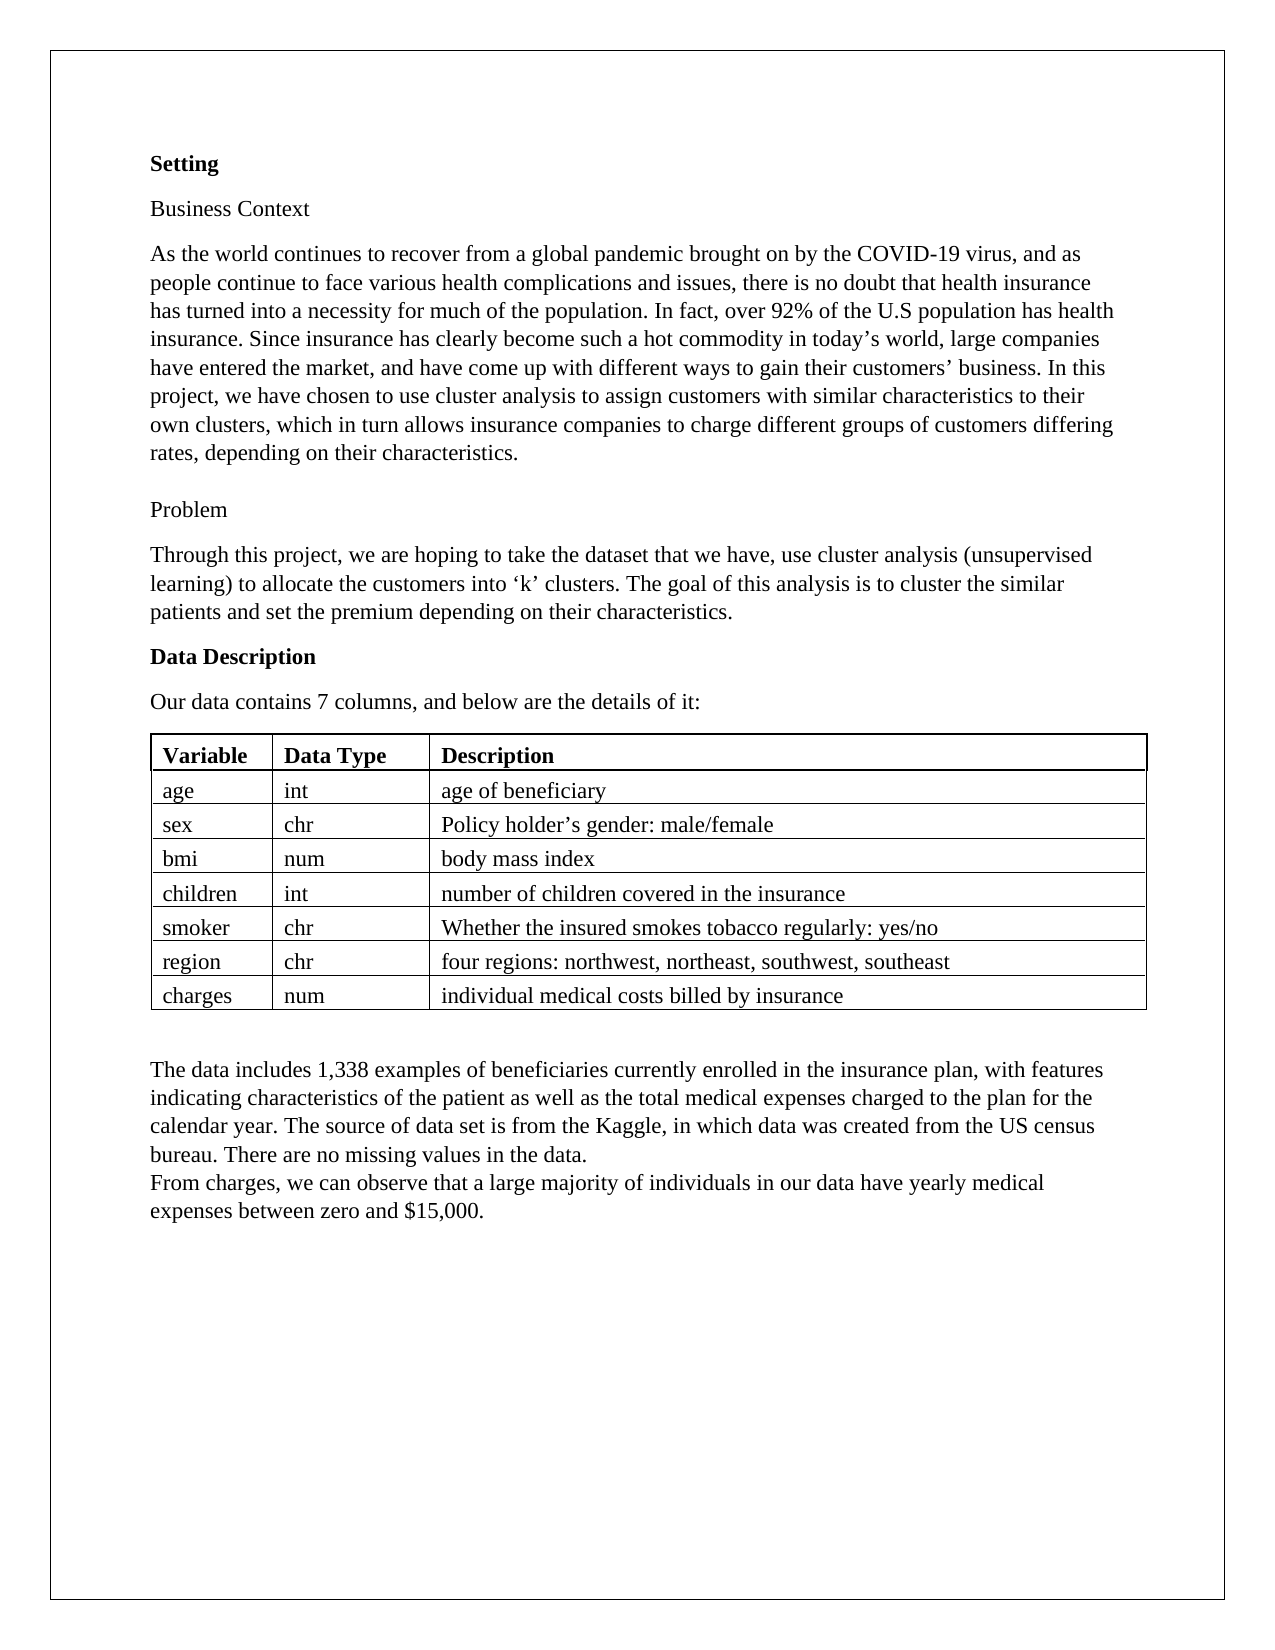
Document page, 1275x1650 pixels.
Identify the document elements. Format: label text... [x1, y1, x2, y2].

table_cell chr [273, 941, 429, 974]
text Business Context [150, 195, 1125, 221]
table_cell num [273, 839, 429, 872]
text Through this project, we are hoping to take the dataset that we have, use cluster analysis (unsupervised learning) to allocate the customers into ‘k’ clusters. The goal of this analysis is to cluster the similar patients and set the premium depending on their characteristics. [150, 541, 1125, 624]
text Setting [150, 150, 1125, 176]
table_cell chr [273, 804, 429, 837]
table_cell Whether the insured smokes tobacco regularly: yes/no [430, 906, 1146, 940]
table_cell int [273, 873, 429, 906]
table_cell individual medical costs billed by insurance [430, 975, 1146, 1009]
text The data includes 1,338 examples of beneficiaries currently enrolled in the insurance plan, with features indicating characteristics of the patient as well as the total medical expenses charged to the plan for the calendar year. The source of data set is from the Kaggle, in which data was created from the US census bureau. There are no missing values in the data. From charges, we can observe that a large majority of individuals in our data have yearly medical expenses between zero and $15,000. [150, 1056, 1125, 1223]
table_cell charges [152, 976, 272, 1009]
table_header Description [430, 735, 1146, 769]
text As the world continues to recover from a global pandemic brought on by the COVID-19 virus, and as people continue to face various health complications and issues, there is no doubt that health insurance has turned into a necessity for much of the population. In fact, over 92% of the U.S population has health insurance. Since insurance has clearly become such a hot commodity in today’s world, large companies have entered the market, and have come up with different ways to gain their customers’ business. In this project, we have chosen to use cluster analysis to assign customers with similar characteristics to their own clusters, which in turn allows insurance companies to charge different groups of customers differing rates, depending on their characteristics. Problem [150, 240, 1125, 522]
table_cell age [152, 770, 272, 803]
table_cell region [152, 941, 272, 974]
table_cell num [273, 976, 429, 1009]
table_cell body mass index [430, 838, 1146, 872]
table_cell number of children covered in the insurance [430, 872, 1146, 906]
table_header Data Type [273, 735, 429, 769]
table_cell sex [152, 804, 272, 837]
table_cell children [152, 873, 272, 906]
table_cell age of beneficiary [430, 769, 1146, 803]
table_cell four regions: northwest, northeast, southwest, southeast [430, 940, 1146, 974]
table_header Variable [152, 735, 272, 769]
table_cell chr [273, 907, 429, 940]
table_cell smoker [152, 907, 272, 940]
text Data Description [150, 643, 1125, 669]
text Our data contains 7 columns, and below are the details of it: [150, 688, 1125, 715]
table_cell int [273, 771, 429, 803]
table_cell Policy holder’s gender: male/female [430, 803, 1146, 837]
table_cell bmi [152, 839, 272, 872]
